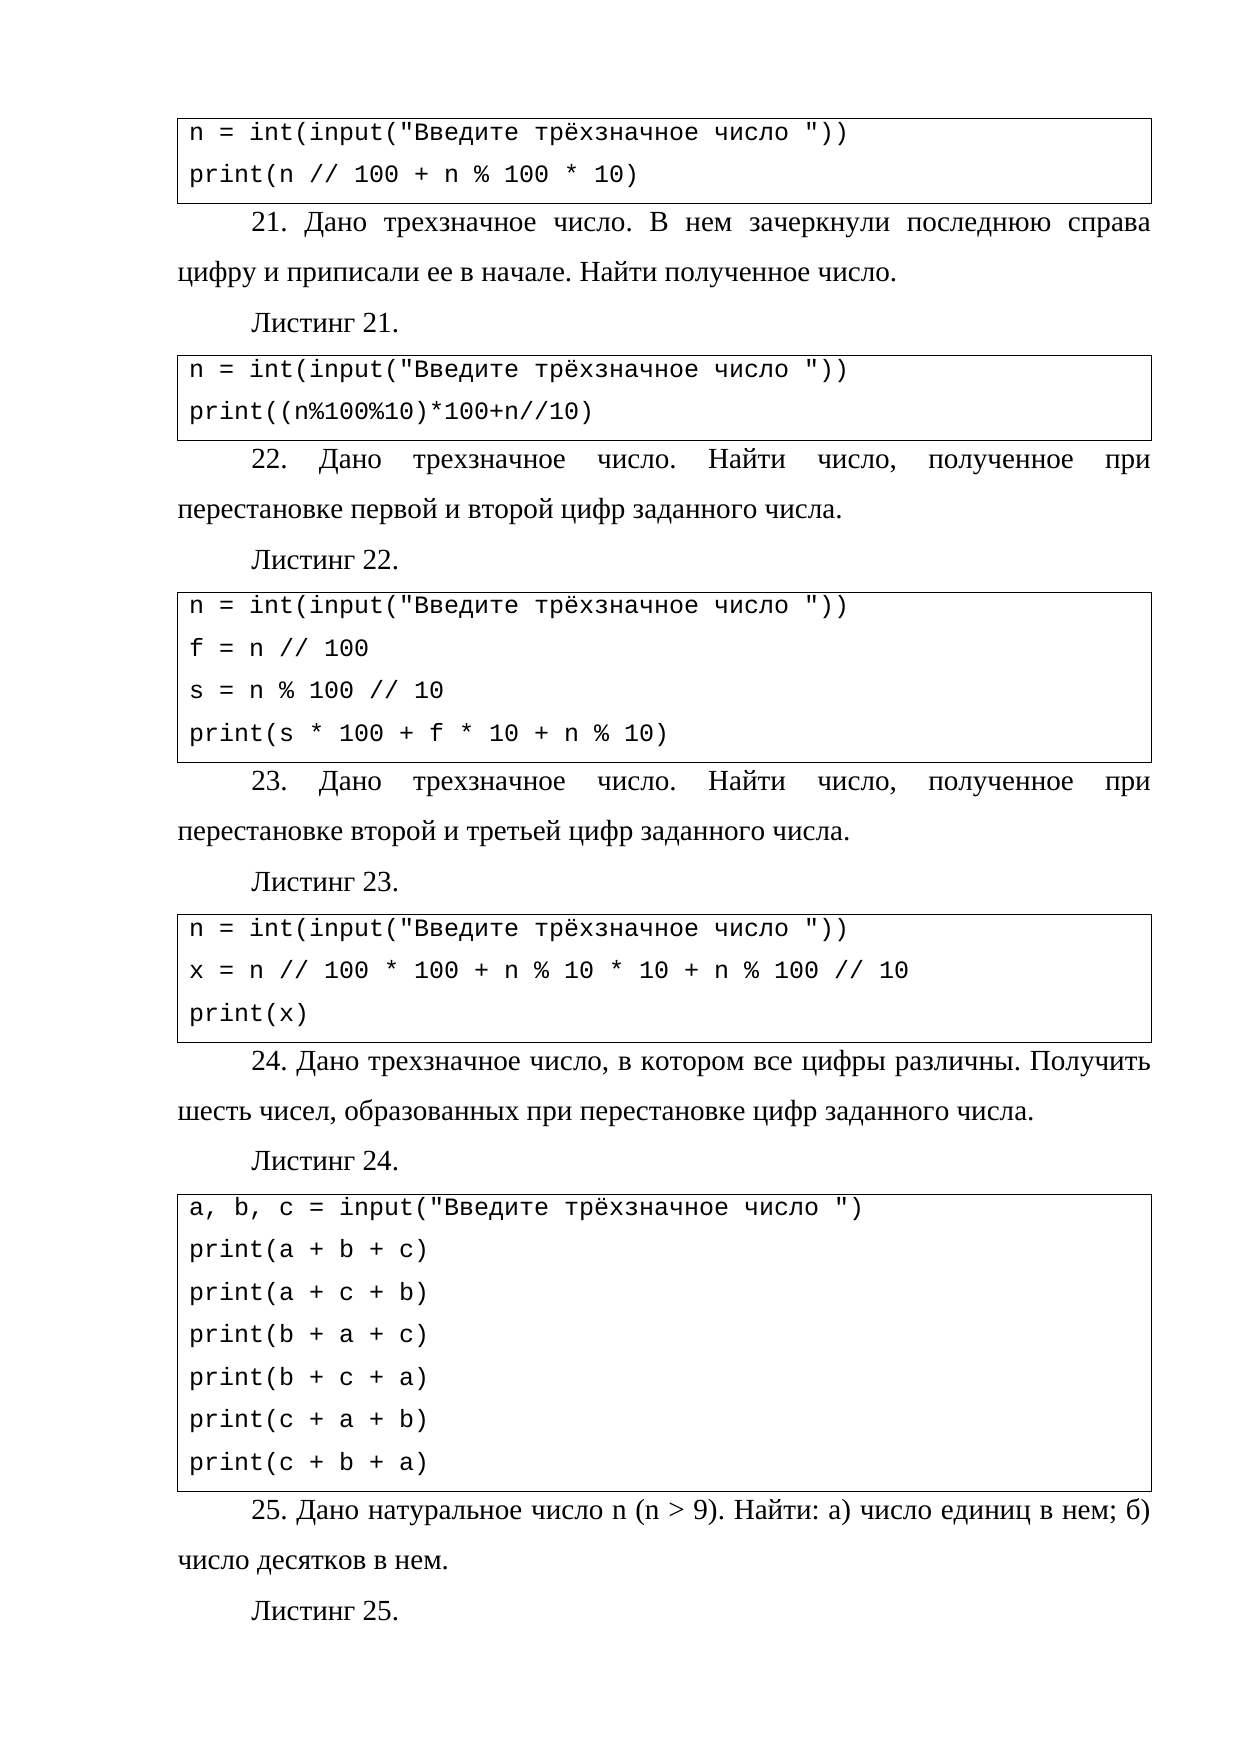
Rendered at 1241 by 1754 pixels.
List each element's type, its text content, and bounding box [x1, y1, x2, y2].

text Листинг 23. [177, 864, 1152, 897]
text Листинг 21. [177, 305, 1152, 338]
table_header n = int(input("Введите трёхзначное число ")) x = n // 100 * 100 + n % 10 * 10 + n % 100 // 10 print(x) [178, 915, 1151, 1042]
text 21. Дано трехзначное число. В нем зачеркнули последнюю справа цифру и приписали ее в начале. Найти полученное число. [177, 204, 1152, 288]
table_header n = int(input("Введите трёхзначное число ")) print(n // 100 + n % 100 * 10) [178, 119, 1151, 203]
text Листинг 22. [177, 542, 1152, 575]
text Листинг 25. [177, 1593, 1152, 1626]
table_header a, b, c = input("Введите трёхзначное число ") print(a + b + c) print(a + c + b) print(b + a + c) print(b + c + a) print(c + a + b) print(c + b + a) [178, 1195, 1151, 1491]
text 25. Дано натуральное число n (n > 9). Найти: а) число единиц в нем; б) число десятков в нем. [177, 1492, 1152, 1576]
text 24. Дано трехзначное число, в котором все цифры различны. Получить шесть чисел, образованных при перестановке цифр заданного числа. [177, 1043, 1152, 1126]
table_header n = int(input("Введите трёхзначное число ")) print((n%100%10)*100+n//10) [178, 356, 1151, 440]
text 22. Дано трехзначное число. Найти число, полученное при перестановке первой и второй цифр заданного числа. [177, 441, 1152, 525]
text 23. Дано трехзначное число. Найти число, полученное при перестановке второй и третьей цифр заданного числа. [177, 763, 1152, 847]
table_header n = int(input("Введите трёхзначное число ")) f = n // 100 s = n % 100 // 10 print(s * 100 + f * 10 + n % 10) [178, 593, 1151, 762]
text Листинг 24. [177, 1143, 1152, 1177]
